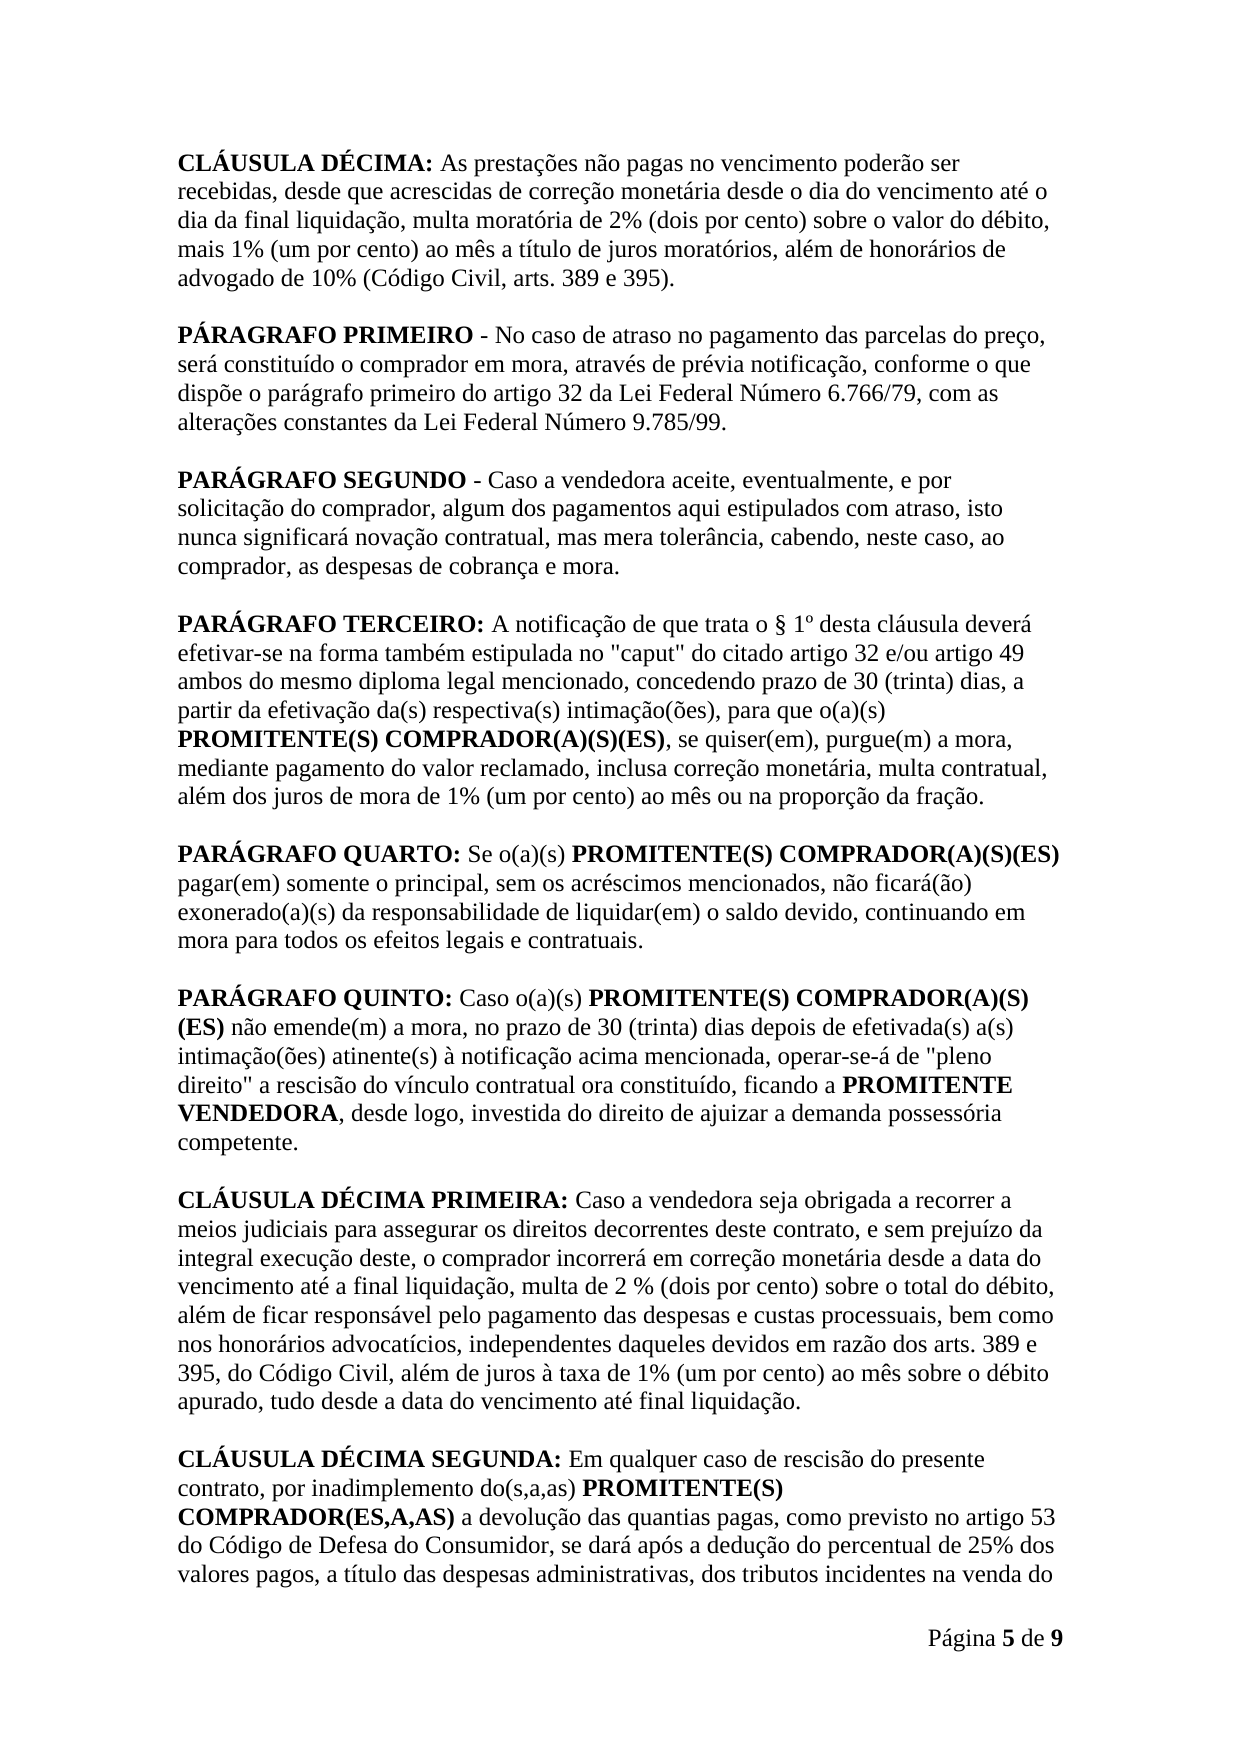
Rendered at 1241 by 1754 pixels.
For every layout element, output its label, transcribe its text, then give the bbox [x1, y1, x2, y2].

text CLÁUSULA DÉCIMA PRIMEIRA: Caso a vendedora seja obrigada a recorrer a meios judiciais para assegurar os direitos decorrentes deste contrato, e sem prejuízo da integral execução deste, o comprador incorrerá em correção monetária desde a data do vencimento até a final liquidação, multa de 2 % (dois por cento) sobre o total do débito, além de ficar responsável pelo pagamento das despesas e custas processuais, bem como nos honorários advocatícios, independentes daqueles devidos em razão dos arts. 389 e 395, do Código Civil, além de juros à taxa de 1% (um por cento) ao mês sobre o débito apurado, tudo desde a data do vencimento até final liquidação. [177, 1185, 1063, 1415]
text PÁRAGRAFO PRIMEIRO - No caso de atraso no pagamento das parcelas do preço, será constituído o comprador em mora, através de prévia notificação, conforme o que dispõe o parágrafo primeiro do artigo 32 da Lei Federal Número 6.766/79, com as alterações constantes da Lei Federal Número 9.785/99. [177, 321, 1063, 436]
text PARÁGRAFO QUARTO: Se o(a)(s) PROMITENTE(S) COMPRADOR(A)(S)(ES) pagar(em) somente o principal, sem os acréscimos mencionados, não ficará(ão) exonerado(a)(s) da responsabilidade de liquidar(em) o saldo devido, continuando em mora para todos os efeitos legais e contratuais. [177, 839, 1063, 954]
text PARÁGRAFO SEGUNDO - Caso a vendedora aceite, eventualmente, e por solicitação do comprador, algum dos pagamentos aqui estipulados com atraso, isto nunca significará novação contratual, mas mera tolerância, cabendo, neste caso, ao comprador, as despesas de cobrança e mora. [177, 465, 1063, 580]
text CLÁUSULA DÉCIMA: As prestações não pagas no vencimento poderão ser recebidas, desde que acrescidas de correção monetária desde o dia do vencimento até o dia da final liquidação, multa moratória de 2% (dois por cento) sobre o valor do débito, mais 1% (um por cento) ao mês a título de juros moratórios, além de honorários de advogado de 10% (Código Civil, arts. 389 e 395). [177, 148, 1063, 291]
text PARÁGRAFO QUINTO: Caso o(a)(s) PROMITENTE(S) COMPRADOR(A)(S)(ES) não emende(m) a mora, no prazo de 30 (trinta) dias depois de efetivada(s) a(s) intimação(ões) atinente(s) à notificação acima mencionada, operar-se-á de "pleno direito" a rescisão do vínculo contratual ora constituído, ficando a PROMITENTE VENDEDORA, desde logo, investida do direito de ajuizar a demanda possessória competente. [177, 983, 1063, 1156]
text PARÁGRAFO TERCEIRO: A notificação de que trata o § 1º desta cláusula deverá efetivar-se na forma também estipulada no "caput" do citado artigo 32 e/ou artigo 49 ambos do mesmo diploma legal mencionado, concedendo prazo de 30 (trinta) dias, a partir da efetivação da(s) respectiva(s) intimação(ões), para que o(a)(s) PROMITENTE(S) COMPRADOR(A)(S)(ES), se quiser(em), purgue(m) a mora, mediante pagamento do valor reclamado, inclusa correção monetária, multa contratual, além dos juros de mora de 1% (um por cento) ao mês ou na proporção da fração. [177, 609, 1063, 810]
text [177, 1444, 1063, 1588]
